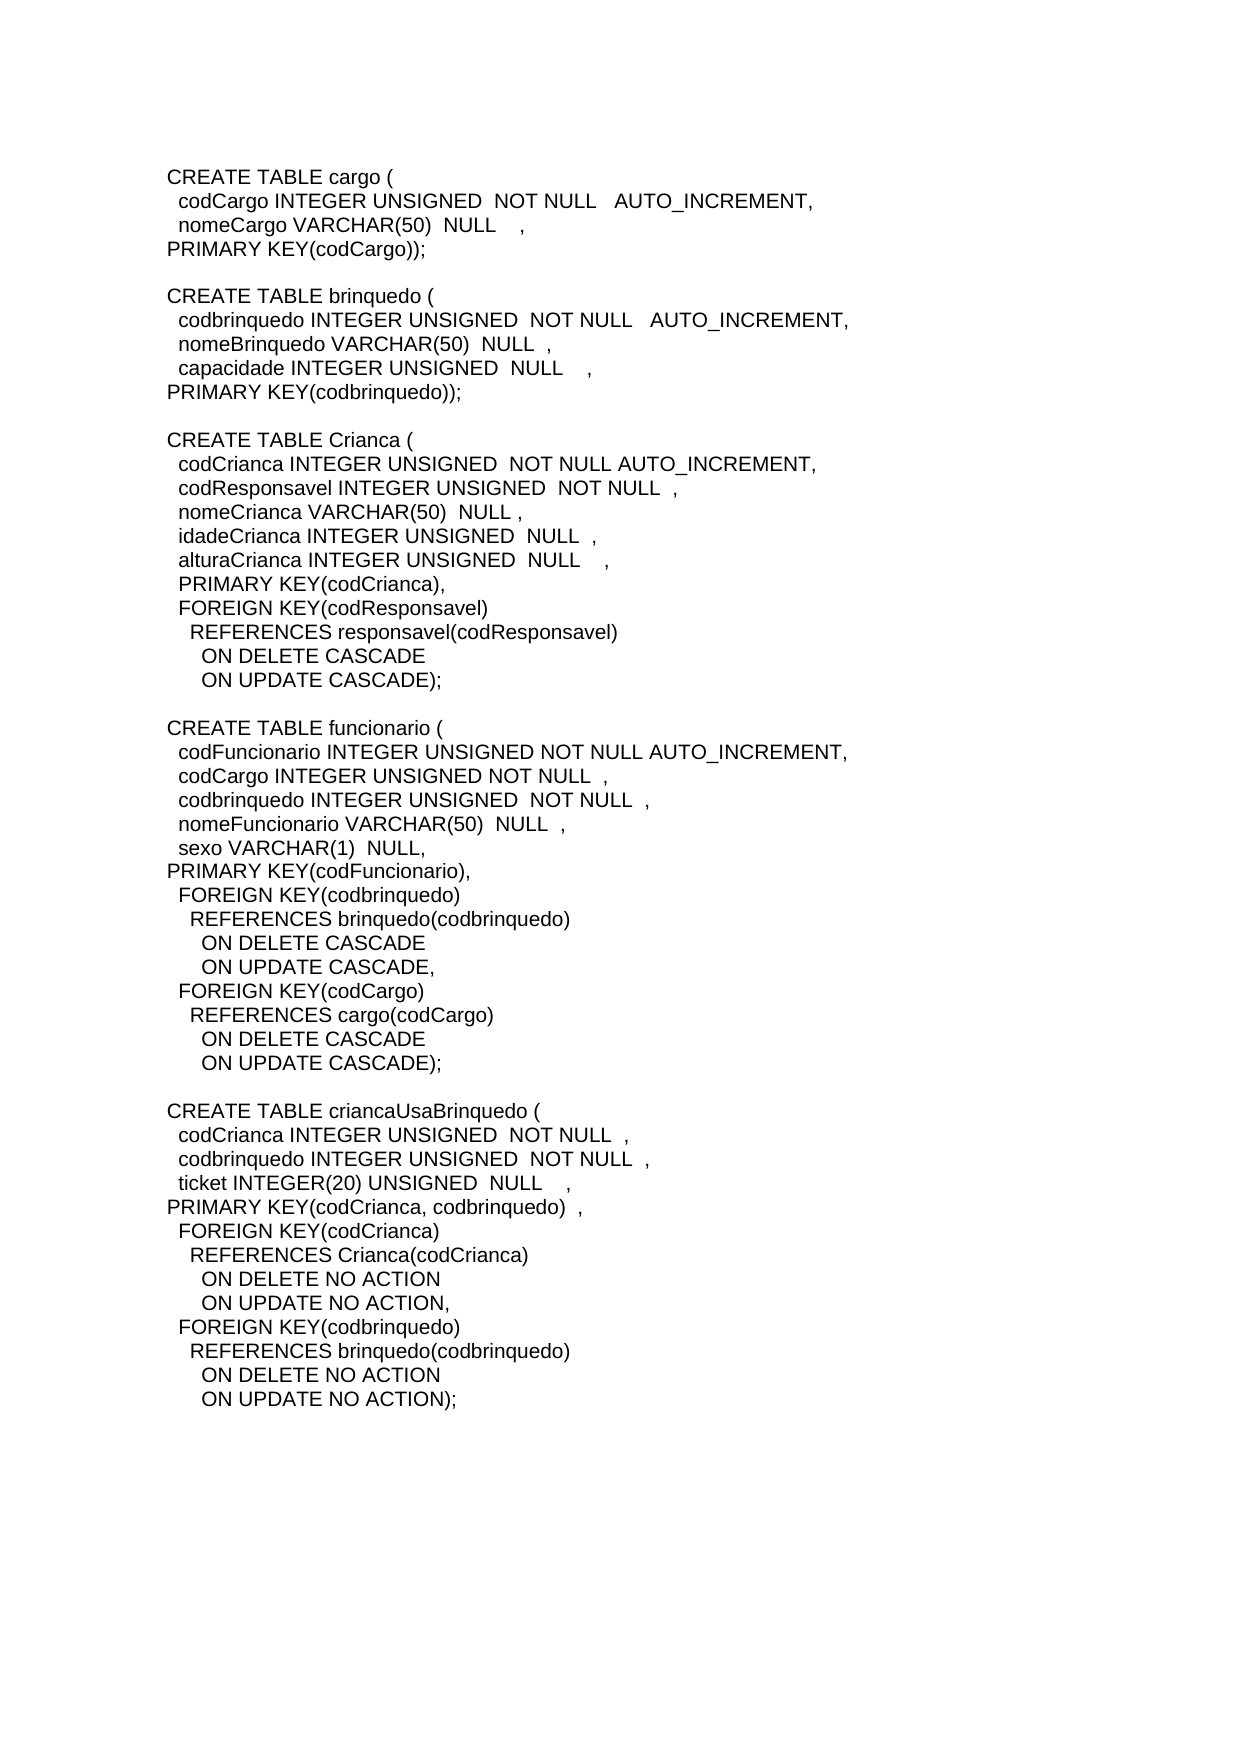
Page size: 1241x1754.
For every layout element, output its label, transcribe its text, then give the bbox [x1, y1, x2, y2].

text codFuncionario INTEGER UNSIGNED NOT NULL AUTO_INCREMENT, [167, 739, 1146, 763]
text sexo VARCHAR(1) NULL, [167, 835, 1146, 859]
text FOREIGN KEY(codCrianca) [167, 1219, 1146, 1243]
text FOREIGN KEY(codbrinquedo) [167, 1314, 1146, 1338]
text idadeCrianca INTEGER UNSIGNED NULL , [167, 524, 1146, 548]
text ON UPDATE NO ACTION, [167, 1291, 1146, 1314]
text PRIMARY KEY(codCrianca, codbrinquedo) , [167, 1195, 1146, 1219]
text ON DELETE NO ACTION [167, 1362, 1146, 1386]
text codResponsavel INTEGER UNSIGNED NOT NULL , [167, 476, 1146, 500]
text nomeBrinquedo VARCHAR(50) NULL , [167, 332, 1146, 356]
text CREATE TABLE Crianca ( [167, 428, 1146, 452]
text REFERENCES Crianca(codCrianca) [167, 1243, 1146, 1267]
text PRIMARY KEY(codCargo)); [167, 236, 1146, 260]
text PRIMARY KEY(codCrianca), [167, 572, 1146, 596]
text codbrinquedo INTEGER UNSIGNED NOT NULL , [167, 1147, 1146, 1171]
text PRIMARY KEY(codFuncionario), [167, 859, 1146, 883]
text ON UPDATE NO ACTION); [167, 1386, 1146, 1410]
text codbrinquedo INTEGER UNSIGNED NOT NULL , [167, 787, 1146, 811]
text nomeCrianca VARCHAR(50) NULL , [167, 500, 1146, 524]
text codCargo INTEGER UNSIGNED NOT NULL , [167, 763, 1146, 787]
text ON DELETE CASCADE [167, 644, 1146, 668]
text nomeCargo VARCHAR(50) NULL , [167, 212, 1146, 236]
text REFERENCES brinquedo(codbrinquedo) [167, 1338, 1146, 1362]
text capacidade INTEGER UNSIGNED NULL , [167, 356, 1146, 380]
text ticket INTEGER(20) UNSIGNED NULL , [167, 1171, 1146, 1195]
text FOREIGN KEY(codCargo) [167, 979, 1146, 1003]
text ON UPDATE CASCADE); [167, 1051, 1146, 1075]
text ON DELETE NO ACTION [167, 1267, 1146, 1291]
text REFERENCES cargo(codCargo) [167, 1003, 1146, 1027]
text codbrinquedo INTEGER UNSIGNED NOT NULL AUTO_INCREMENT, [167, 308, 1146, 332]
text CREATE TABLE funcionario ( [167, 716, 1146, 739]
text FOREIGN KEY(codbrinquedo) [167, 883, 1146, 907]
text REFERENCES responsavel(codResponsavel) [167, 620, 1146, 644]
text CREATE TABLE brinquedo ( [167, 284, 1146, 308]
text alturaCrianca INTEGER UNSIGNED NULL , [167, 548, 1146, 572]
text codCrianca INTEGER UNSIGNED NOT NULL AUTO_INCREMENT, [167, 452, 1146, 476]
text ON UPDATE CASCADE, [167, 955, 1146, 979]
text REFERENCES brinquedo(codbrinquedo) [167, 907, 1146, 931]
text codCrianca INTEGER UNSIGNED NOT NULL , [167, 1123, 1146, 1147]
text codCargo INTEGER UNSIGNED NOT NULL AUTO_INCREMENT, [167, 188, 1146, 212]
text FOREIGN KEY(codResponsavel) [167, 596, 1146, 620]
text ON DELETE CASCADE [167, 931, 1146, 955]
text ON UPDATE CASCADE); [167, 668, 1146, 692]
text CREATE TABLE criancaUsaBrinquedo ( [167, 1099, 1146, 1123]
text CREATE TABLE cargo ( [167, 164, 1146, 188]
text PRIMARY KEY(codbrinquedo)); [167, 380, 1146, 404]
text ON DELETE CASCADE [167, 1027, 1146, 1051]
text nomeFuncionario VARCHAR(50) NULL , [167, 811, 1146, 835]
